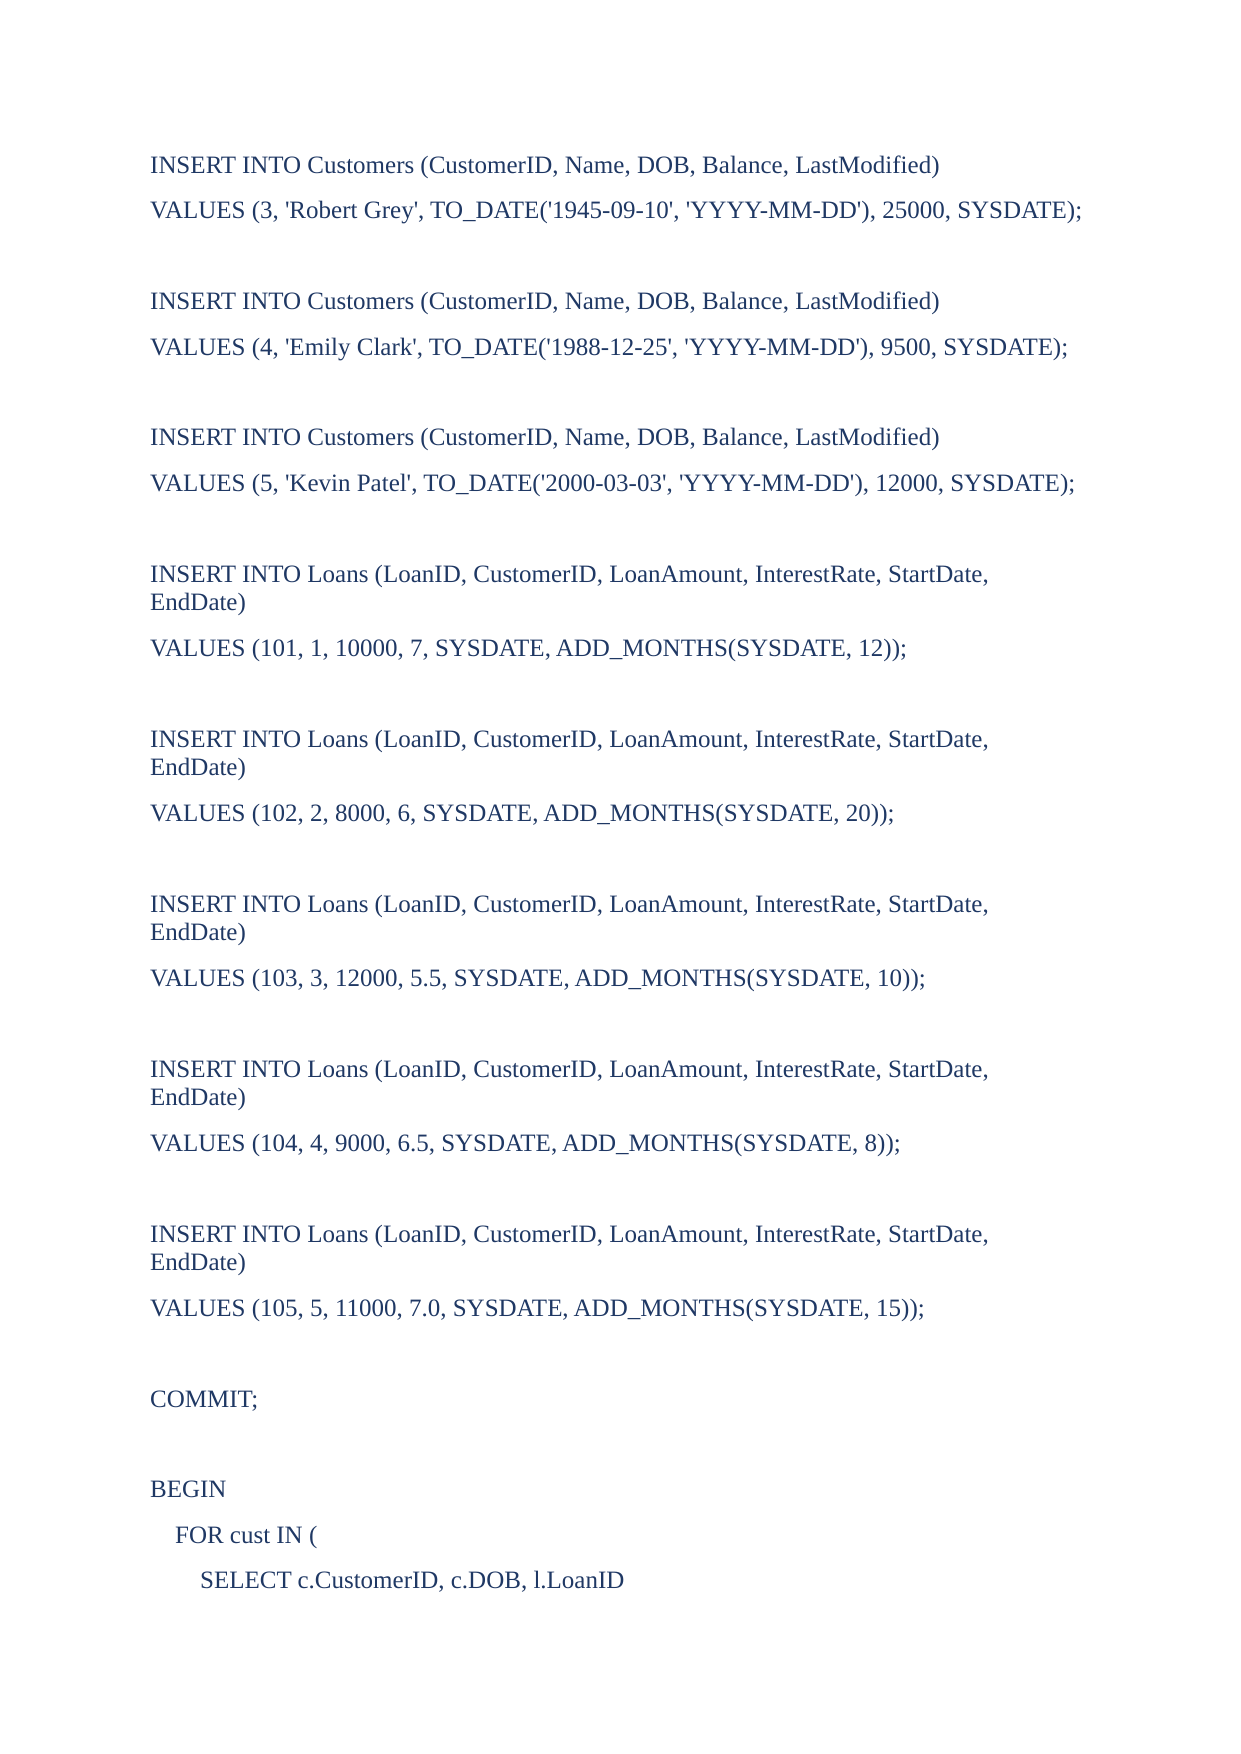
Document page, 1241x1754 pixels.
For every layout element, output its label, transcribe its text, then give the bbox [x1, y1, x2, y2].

text VALUES (4, 'Emily Clark', TO_DATE('1988-12-25', 'YYYY-MM-DD'), 9500, SYSDATE); [150, 332, 1090, 360]
text INSERT INTO Loans (LoanID, CustomerID, LoanAmount, InterestRate, StartDate, EndDate) [150, 889, 1090, 946]
text INSERT INTO Loans (LoanID, CustomerID, LoanAmount, InterestRate, StartDate, EndDate) [150, 724, 1090, 781]
text INSERT INTO Loans (LoanID, CustomerID, LoanAmount, InterestRate, StartDate, EndDate) [150, 1054, 1090, 1111]
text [150, 150, 1090, 179]
text VALUES (5, 'Kevin Patel', TO_DATE('2000-03-03', 'YYYY-MM-DD'), 12000, SYSDATE); [150, 468, 1090, 497]
text INSERT INTO Loans (LoanID, CustomerID, LoanAmount, InterestRate, StartDate, EndDate) [150, 1219, 1090, 1276]
text VALUES (101, 1, 10000, 7, SYSDATE, ADD_MONTHS(SYSDATE, 12)); [150, 633, 1090, 662]
text VALUES (104, 4, 9000, 6.5, SYSDATE, ADD_MONTHS(SYSDATE, 8)); [150, 1128, 1090, 1157]
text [150, 286, 1090, 315]
text SELECT c.CustomerID, c.DOB, l.LoanID [150, 1565, 1090, 1594]
text FOR cust IN ( [150, 1520, 1090, 1549]
text INSERT INTO Customers (CustomerID, Name, DOB, Balance, LastModified) [150, 422, 1090, 451]
text VALUES (105, 5, 11000, 7.0, SYSDATE, ADD_MONTHS(SYSDATE, 15)); [150, 1293, 1090, 1322]
text VALUES (102, 2, 8000, 6, SYSDATE, ADD_MONTHS(SYSDATE, 20)); [150, 798, 1090, 827]
text INSERT INTO Loans (LoanID, CustomerID, LoanAmount, InterestRate, StartDate, EndDate) [150, 559, 1090, 616]
text COMMIT; [150, 1384, 1090, 1412]
text VALUES (3, 'Robert Grey', TO_DATE('1945-09-10', 'YYYY-MM-DD'), 25000, SYSDATE); [150, 195, 1090, 224]
text VALUES (103, 3, 12000, 5.5, SYSDATE, ADD_MONTHS(SYSDATE, 10)); [150, 963, 1090, 992]
text BEGIN [150, 1474, 1090, 1503]
